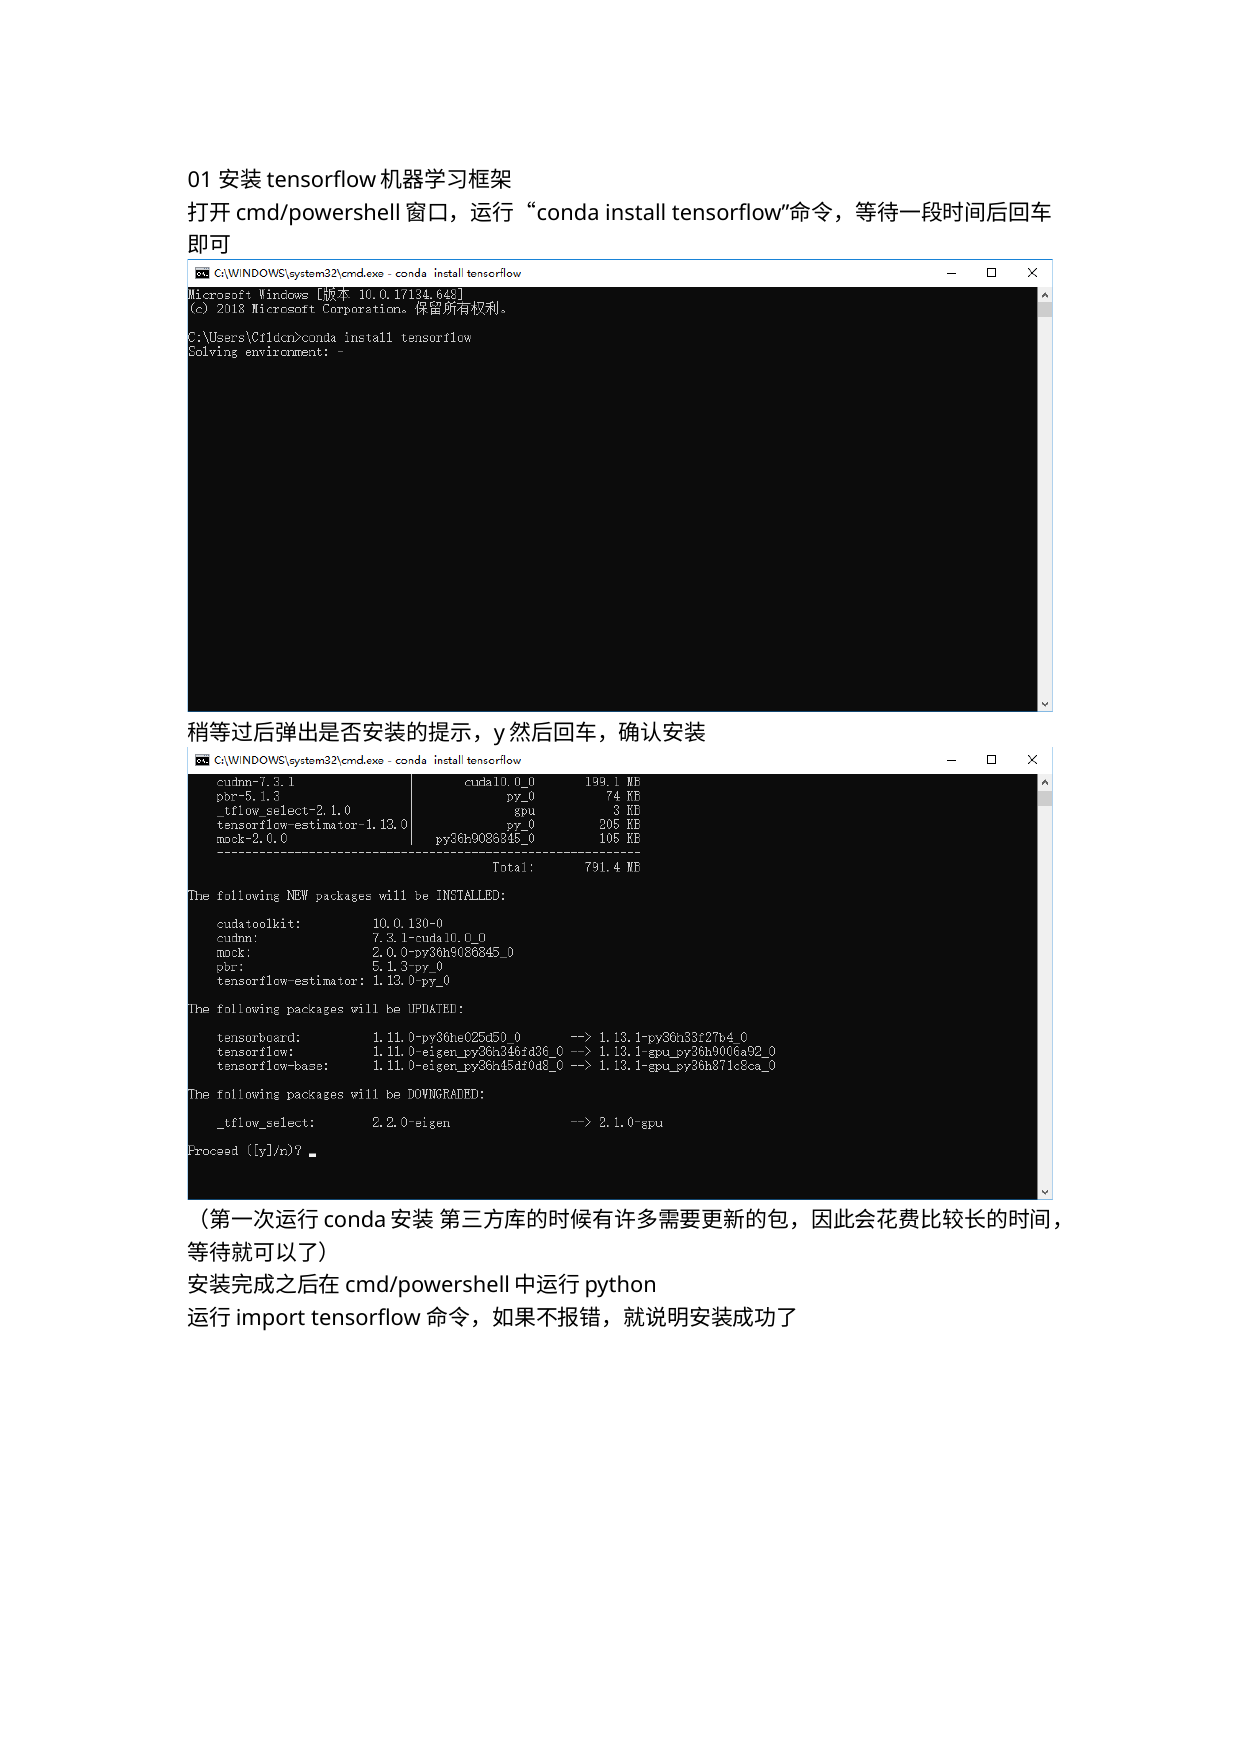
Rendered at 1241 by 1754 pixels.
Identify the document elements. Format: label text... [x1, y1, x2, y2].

text 打开cmd/powershell窗口，运行“conda install tensorflow”命令，等待一段时间后回车即可 [187, 194, 1053, 259]
text 稍等过后弹出是否安装的提示，y然后回车，确认安装 [187, 714, 1053, 747]
text 运行import tensorflow 命令，如果不报错，就说明安装成功了 [187, 1299, 1053, 1332]
text 安装完成之后在cmd/powershell中运行python [187, 1267, 1053, 1299]
picture [187, 747, 1053, 1200]
text 01 安装tensorflow机器学习框架 [187, 162, 1053, 194]
text （第一次运行conda安装 第三方库的时候有许多需要更新的包，因此会花费比较长的时间，等待就可以了） [187, 1202, 1053, 1267]
picture [187, 259, 1053, 712]
